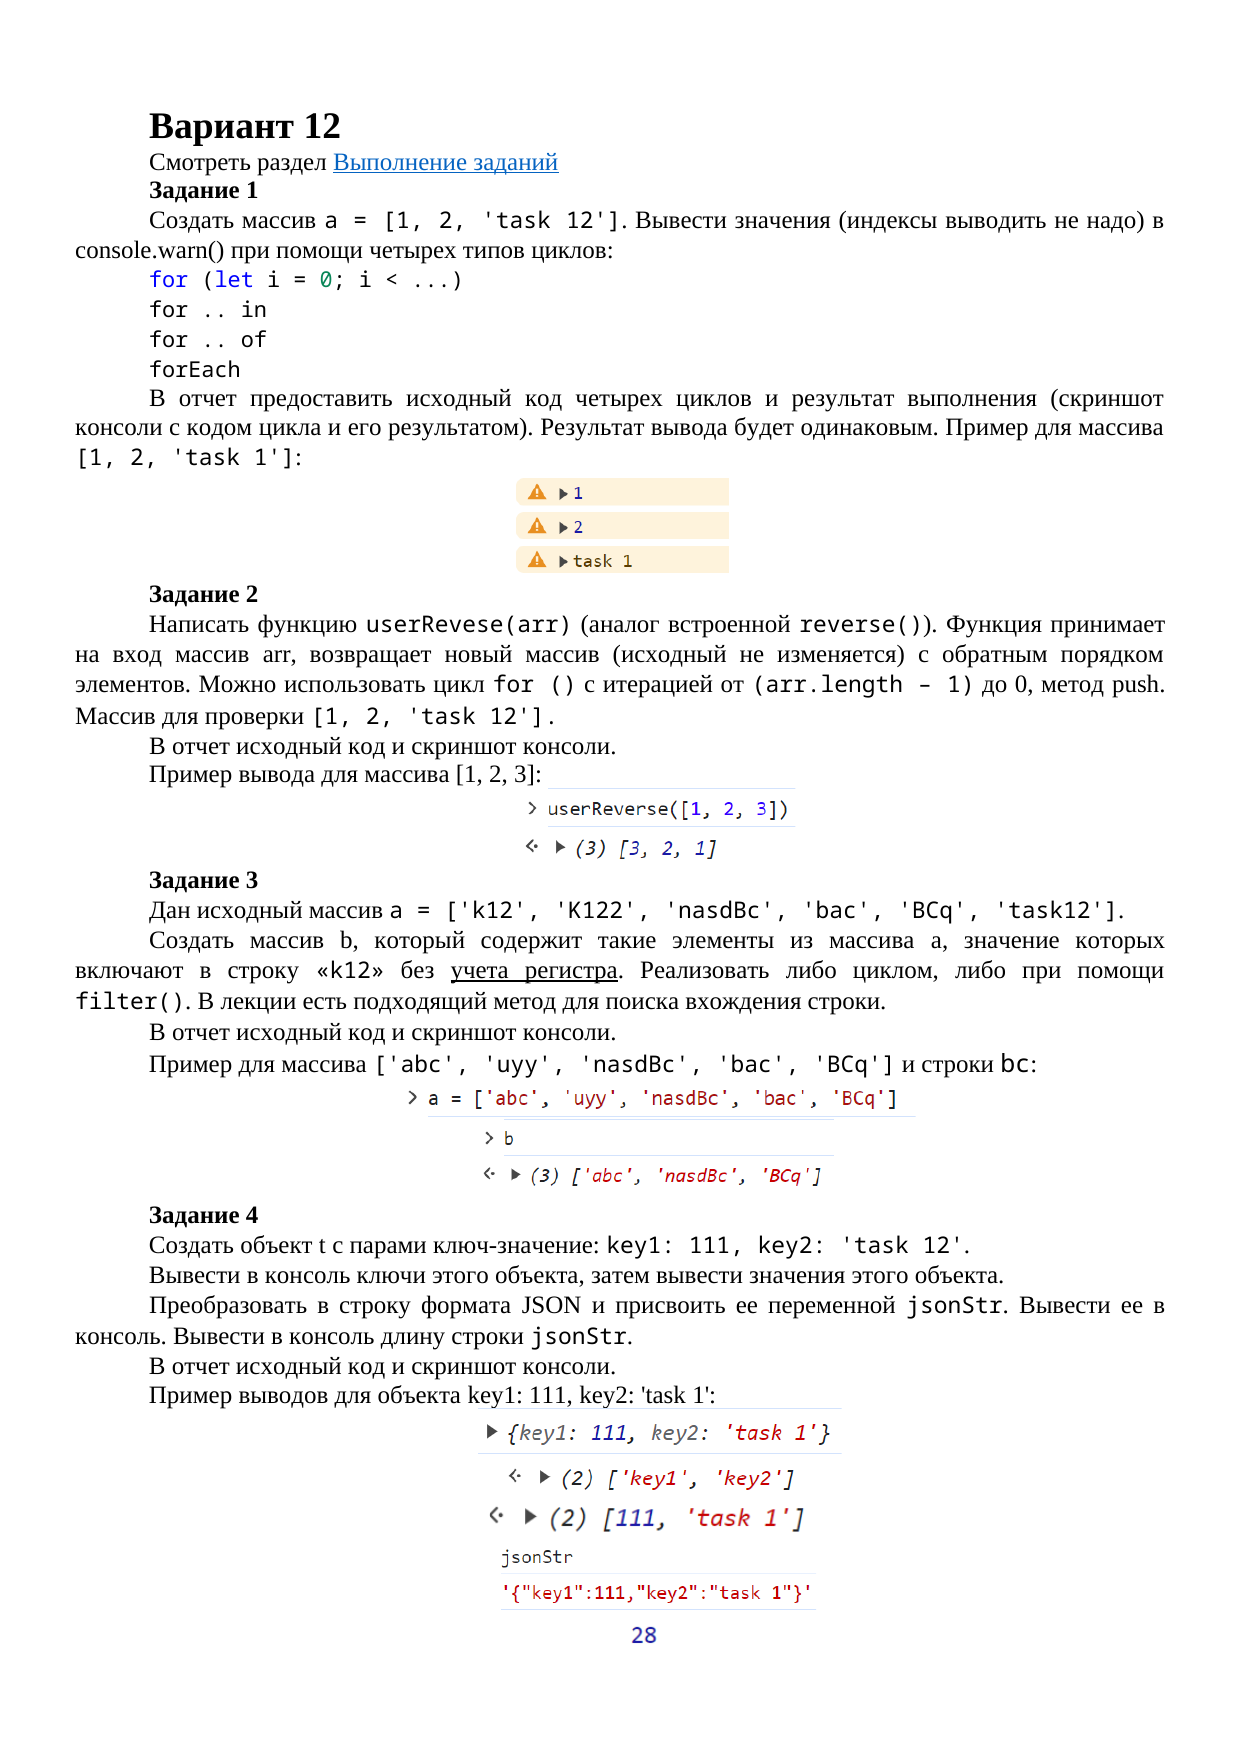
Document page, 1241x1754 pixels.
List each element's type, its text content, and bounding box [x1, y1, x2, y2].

text Пример выводов для объекта key1: 111, key2: 'task 1': [75, 1380, 1165, 1409]
picture [472, 1408, 842, 1657]
picture [398, 1079, 916, 1200]
text for (let i = 0; i < ...) [75, 264, 1165, 294]
picture [511, 472, 729, 580]
text Задание 2 [75, 579, 1165, 608]
text for .. in [149, 294, 1165, 324]
text Задание 3 [75, 865, 1165, 894]
text Пример для массива ['abc', 'uyy', 'nasdBc', 'bac', 'BCq'] и строки bc: [75, 1045, 1165, 1079]
text Создать массив b, который содержит такие элементы из массива a, значение которых включают в строку «k12» без учета регистра. Реализовать либо циклом, либо при помощи filter(). В лекции есть подходящий метод для поиска вхождения строки. [75, 925, 1165, 1017]
text Преобразовать в строку формата JSON и присвоить ее переменной jsonStr. Вывести ее в консоль. Вывести в консоль длину строки jsonStr. [75, 1289, 1165, 1351]
text Создать объект t с парами ключ-значение: key1: 111, key2: 'task 12'. [75, 1229, 1165, 1260]
text Написать функцию userRevese(arr) (аналог встроенной reverse()). Функция принимает на вход массив arr, возвращает новый массив (исходный не изменяется) с обратным порядком элементов. Можно использовать цикл for () с итерацией от (arr.length – 1) до 0, метод push. Массив для проверки [1, 2, 'task 12']. [75, 608, 1165, 731]
text Пример вывода для массива [1, 2, 3]: [75, 759, 1165, 788]
text В отчет предоставить исходный код четырех циклов и результат выполнения (скриншот консоли с кодом цикла и его результатом). Результат вывода будет одинаковым. Пример для массива [1, 2, 'task 1']: [75, 383, 1165, 472]
text Задание 4 [75, 1200, 1165, 1229]
text Вывести в консоль ключи этого объекта, затем вывести значения этого объекта. [75, 1260, 1165, 1289]
text forEach [149, 354, 1165, 383]
text В отчет исходный код и скриншот консоли. [75, 1017, 1165, 1045]
text В отчет исходный код и скриншот консоли. [75, 731, 1165, 759]
text Создать массив a = [1, 2, 'task 12']. Вывести значения (индексы выводить не надо) в console.warn() при помощи четырех типов циклов: [75, 204, 1165, 264]
subtitle Вариант 12 [75, 104, 1165, 147]
text Задание 1 [75, 176, 1165, 204]
text В отчет исходный код и скриншот консоли. [75, 1351, 1165, 1380]
picture [518, 788, 796, 866]
text Дан исходный массив a = ['k12', 'K122', 'nasdBc', 'bac', 'BCq', 'task12']. [75, 894, 1165, 925]
text for .. of [149, 324, 1165, 354]
text Смотреть раздел Выполнение заданий [75, 147, 1165, 176]
